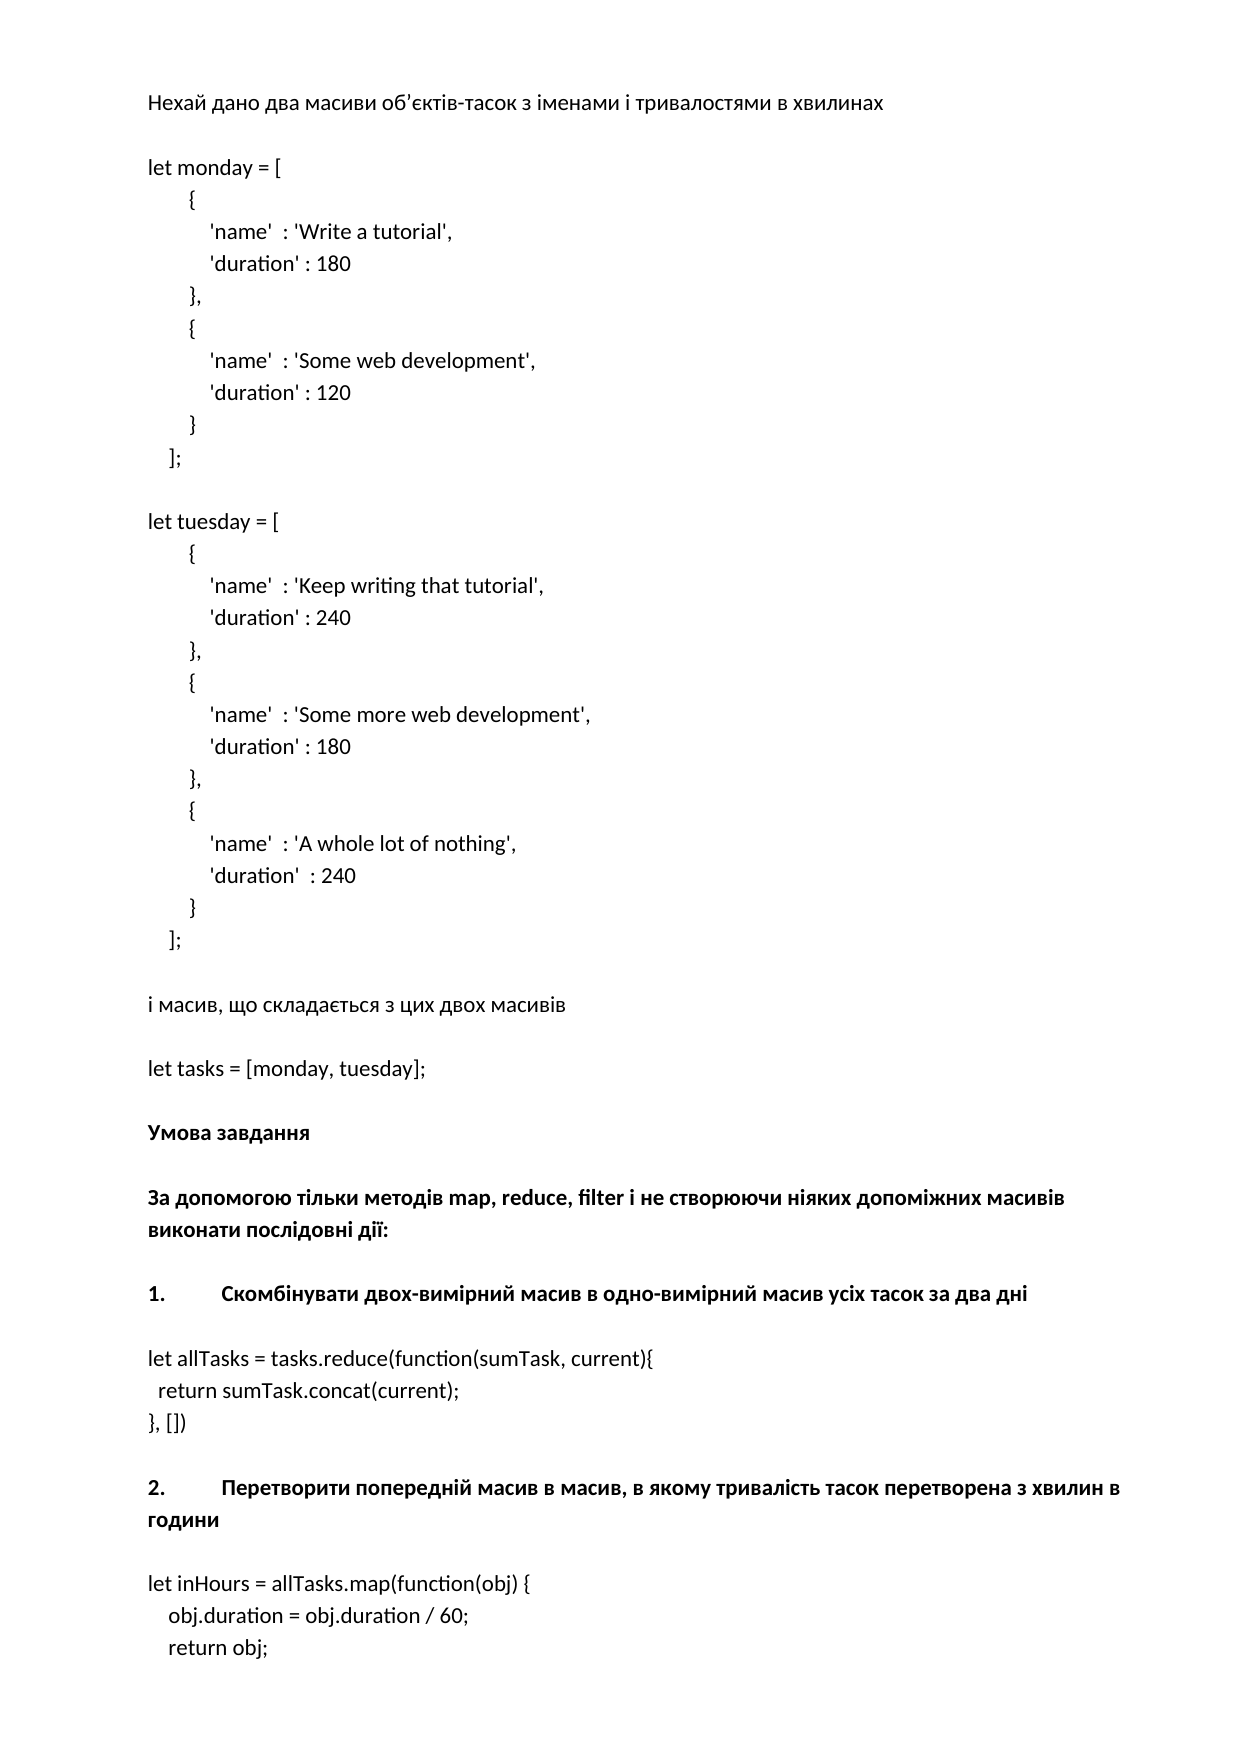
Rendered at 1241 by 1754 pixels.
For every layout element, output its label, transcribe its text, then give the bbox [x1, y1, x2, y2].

text 'duration' : 240 [148, 603, 1152, 632]
text 'duration' : 180 [148, 732, 1152, 760]
text і масив, що складається з цих двох масивів [148, 990, 1152, 1018]
text return sumTask.concat(current); [148, 1376, 1152, 1404]
text 'duration' : 180 [148, 249, 1152, 277]
text let monday = [ [148, 153, 1152, 181]
text { [148, 185, 1152, 213]
text { [148, 539, 1152, 567]
text } [148, 410, 1152, 438]
text { [148, 668, 1152, 696]
text }, [148, 282, 1152, 310]
text За допомогою тільки методів map, reduce, filter і не створюючи ніяких допоміжних масивів виконати послідовні дії: [148, 1183, 1152, 1243]
text 'name' : 'A whole lot of nothing', [148, 829, 1152, 857]
text } [148, 893, 1152, 921]
text ]; [148, 443, 1152, 471]
text }, [148, 764, 1152, 792]
text }, [148, 636, 1152, 664]
text 1. Скомбінувати двох-вимірний масив в одно-вимірний масив усіх тасок за два дні [148, 1279, 1152, 1307]
text Умова завдання [148, 1118, 1152, 1147]
text 'duration' : 240 [148, 861, 1152, 889]
text 'name' : 'Write a tutorial', [148, 217, 1152, 245]
text { [148, 797, 1152, 825]
text 'duration' : 120 [148, 378, 1152, 406]
text obj.duration = obj.duration / 60; [148, 1601, 1152, 1629]
text { [148, 314, 1152, 342]
text let tuesday = [ [148, 507, 1152, 535]
text let tasks = [monday, tuesday]; [148, 1054, 1152, 1082]
text let inHours = allTasks.map(function(obj) { [148, 1569, 1152, 1597]
text 'name' : 'Keep writing that tutorial', [148, 571, 1152, 599]
text }, []) [148, 1408, 1152, 1436]
text Нехай дано два масиви об’єктів-тасок з іменами і тривалостями в хвилинах [148, 88, 1152, 117]
text 'name' : 'Some web development', [148, 346, 1152, 374]
text ]; [148, 925, 1152, 953]
text 'name' : 'Some more web development', [148, 700, 1152, 728]
text return obj; [148, 1633, 1152, 1662]
text let allTasks = tasks.reduce(function(sumTask, current){ [148, 1344, 1152, 1372]
text 2. Перетворити попередній масив в масив, в якому тривалість тасок перетворена з хвилин в години [148, 1473, 1152, 1533]
